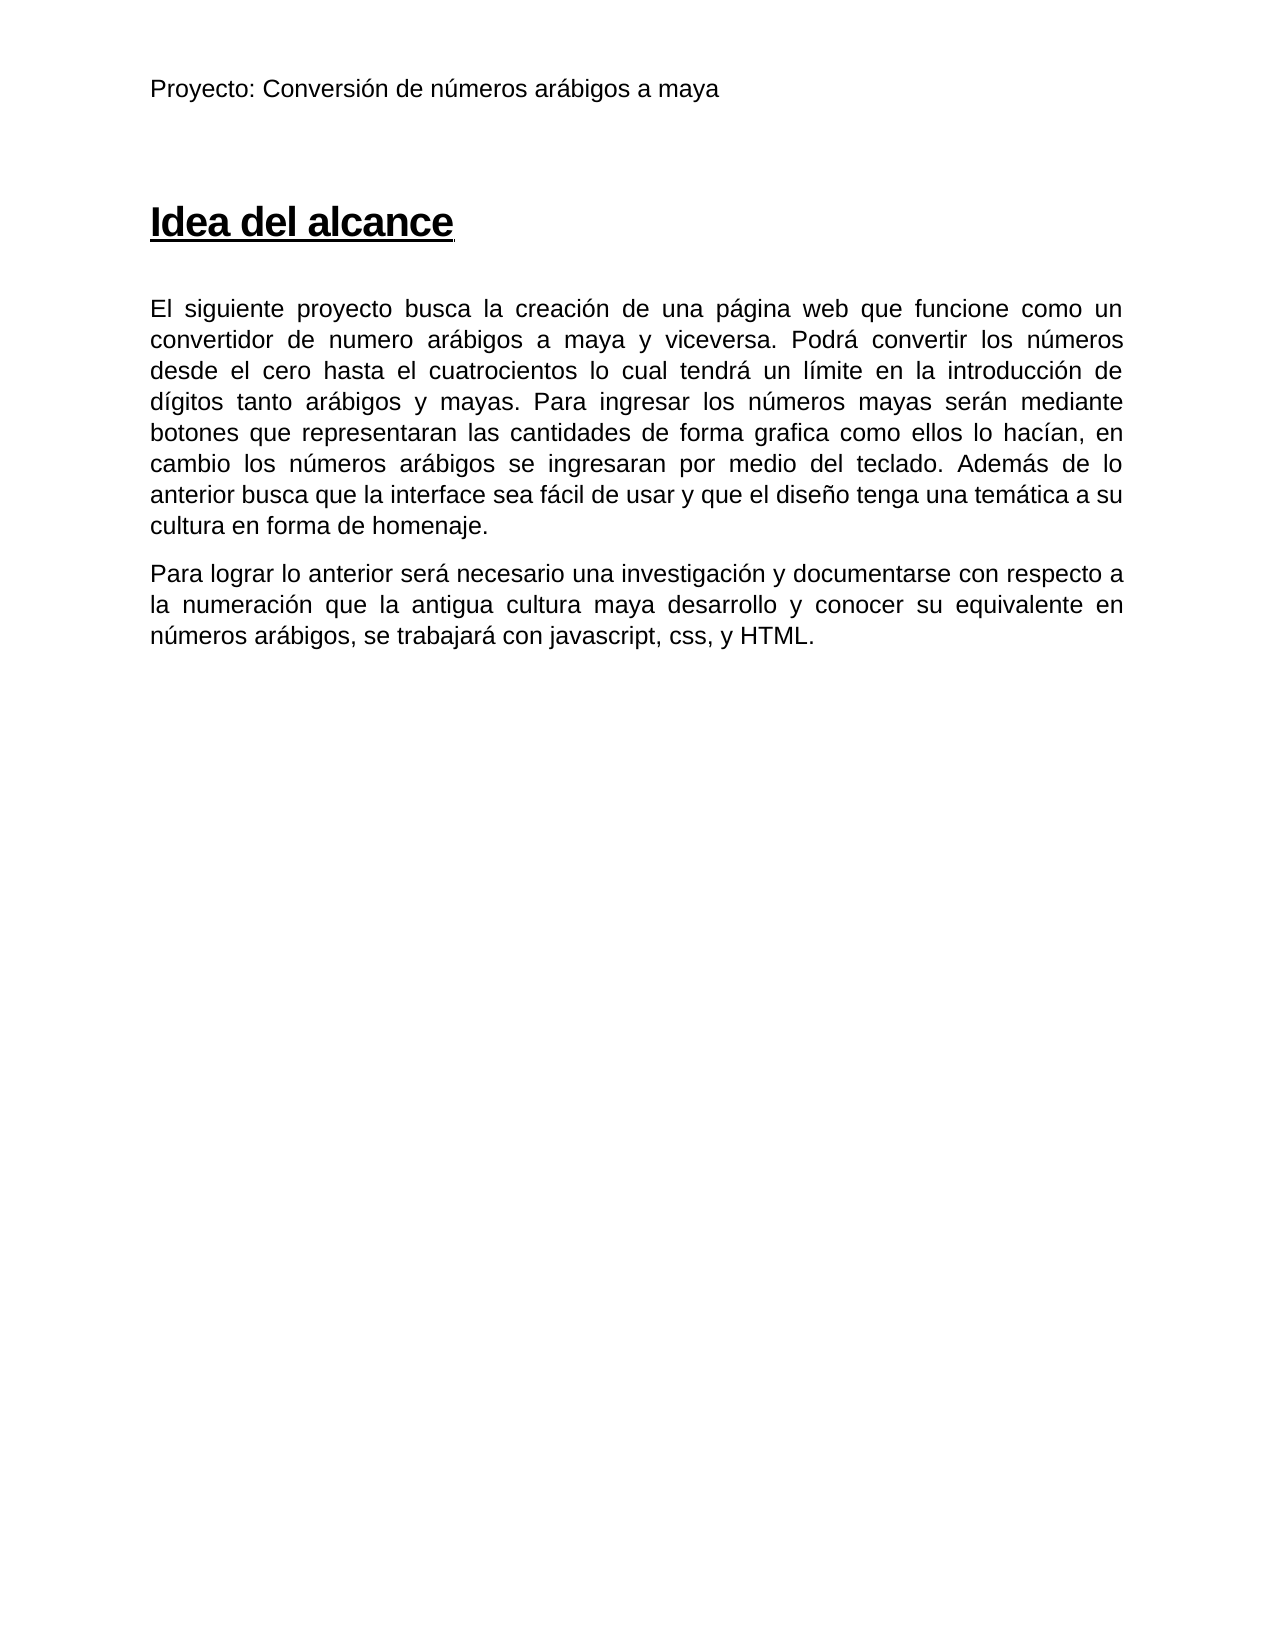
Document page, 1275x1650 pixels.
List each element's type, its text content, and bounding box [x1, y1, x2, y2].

text Para lograr lo anterior será necesario una investigación y documentarse con respecto a la numeración que la antigua cultura maya desarrollo y conocer su equivalente en números arábigos, se trabajará con javascript, css, y HTML. [150, 558, 1125, 649]
title Idea del alcance [150, 198, 1125, 246]
text El siguiente proyecto busca la creación de una página web que funcione como un convertidor de numero arábigos a maya y viceversa. Podrá convertir los números desde el cero hasta el cuatrocientos lo cual tendrá un límite en la introducción de dígitos tanto arábigos y mayas. Para ingresar los números mayas serán mediante botones que representaran las cantidades de forma grafica como ellos lo hacían, en cambio los números arábigos se ingresaran por medio del teclado. Además de lo anterior busca que la interface sea fácil de usar y que el diseño tenga una temática a su cultura en forma de homenaje. [150, 293, 1125, 539]
